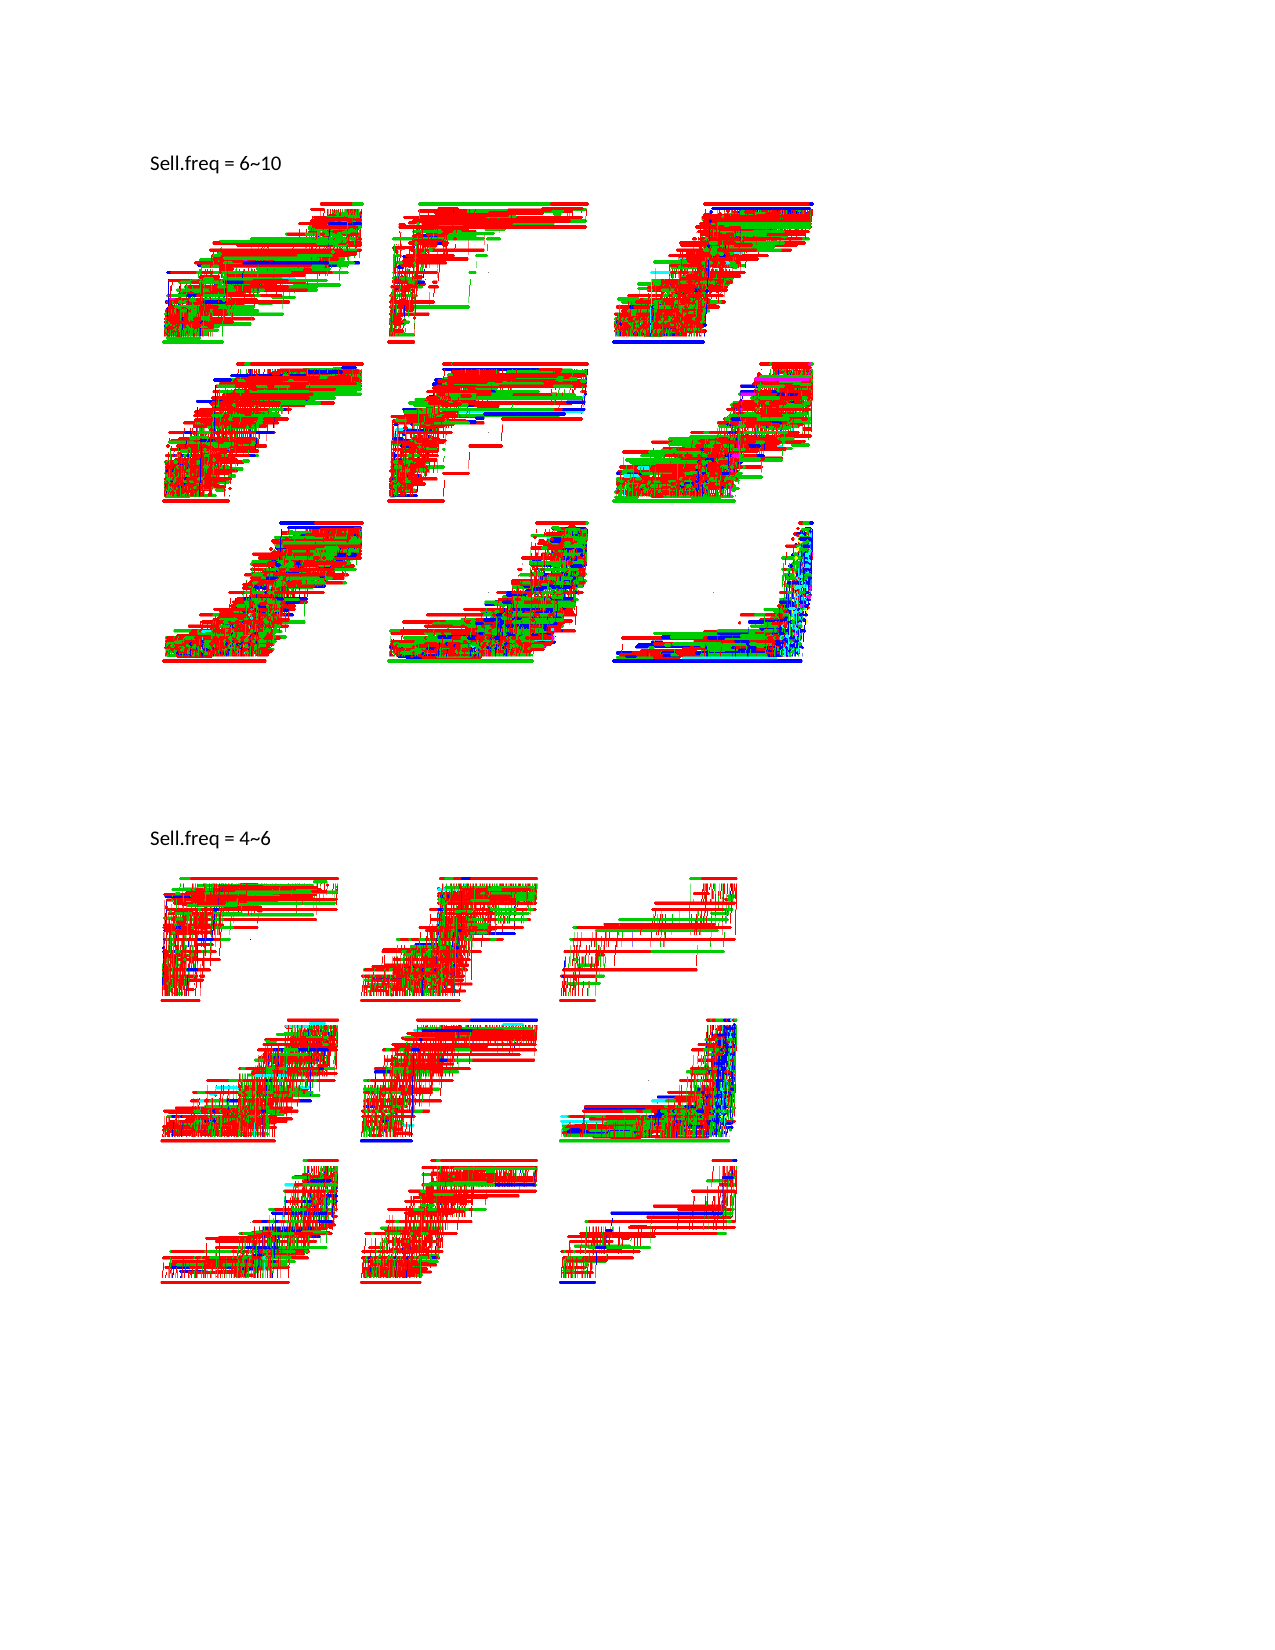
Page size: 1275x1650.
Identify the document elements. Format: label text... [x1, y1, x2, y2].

text Sell.freq = 6~10 [150, 150, 1125, 175]
text Sell.freq = 4~6 [150, 825, 1125, 851]
picture [150, 869, 748, 1292]
picture [150, 194, 826, 672]
